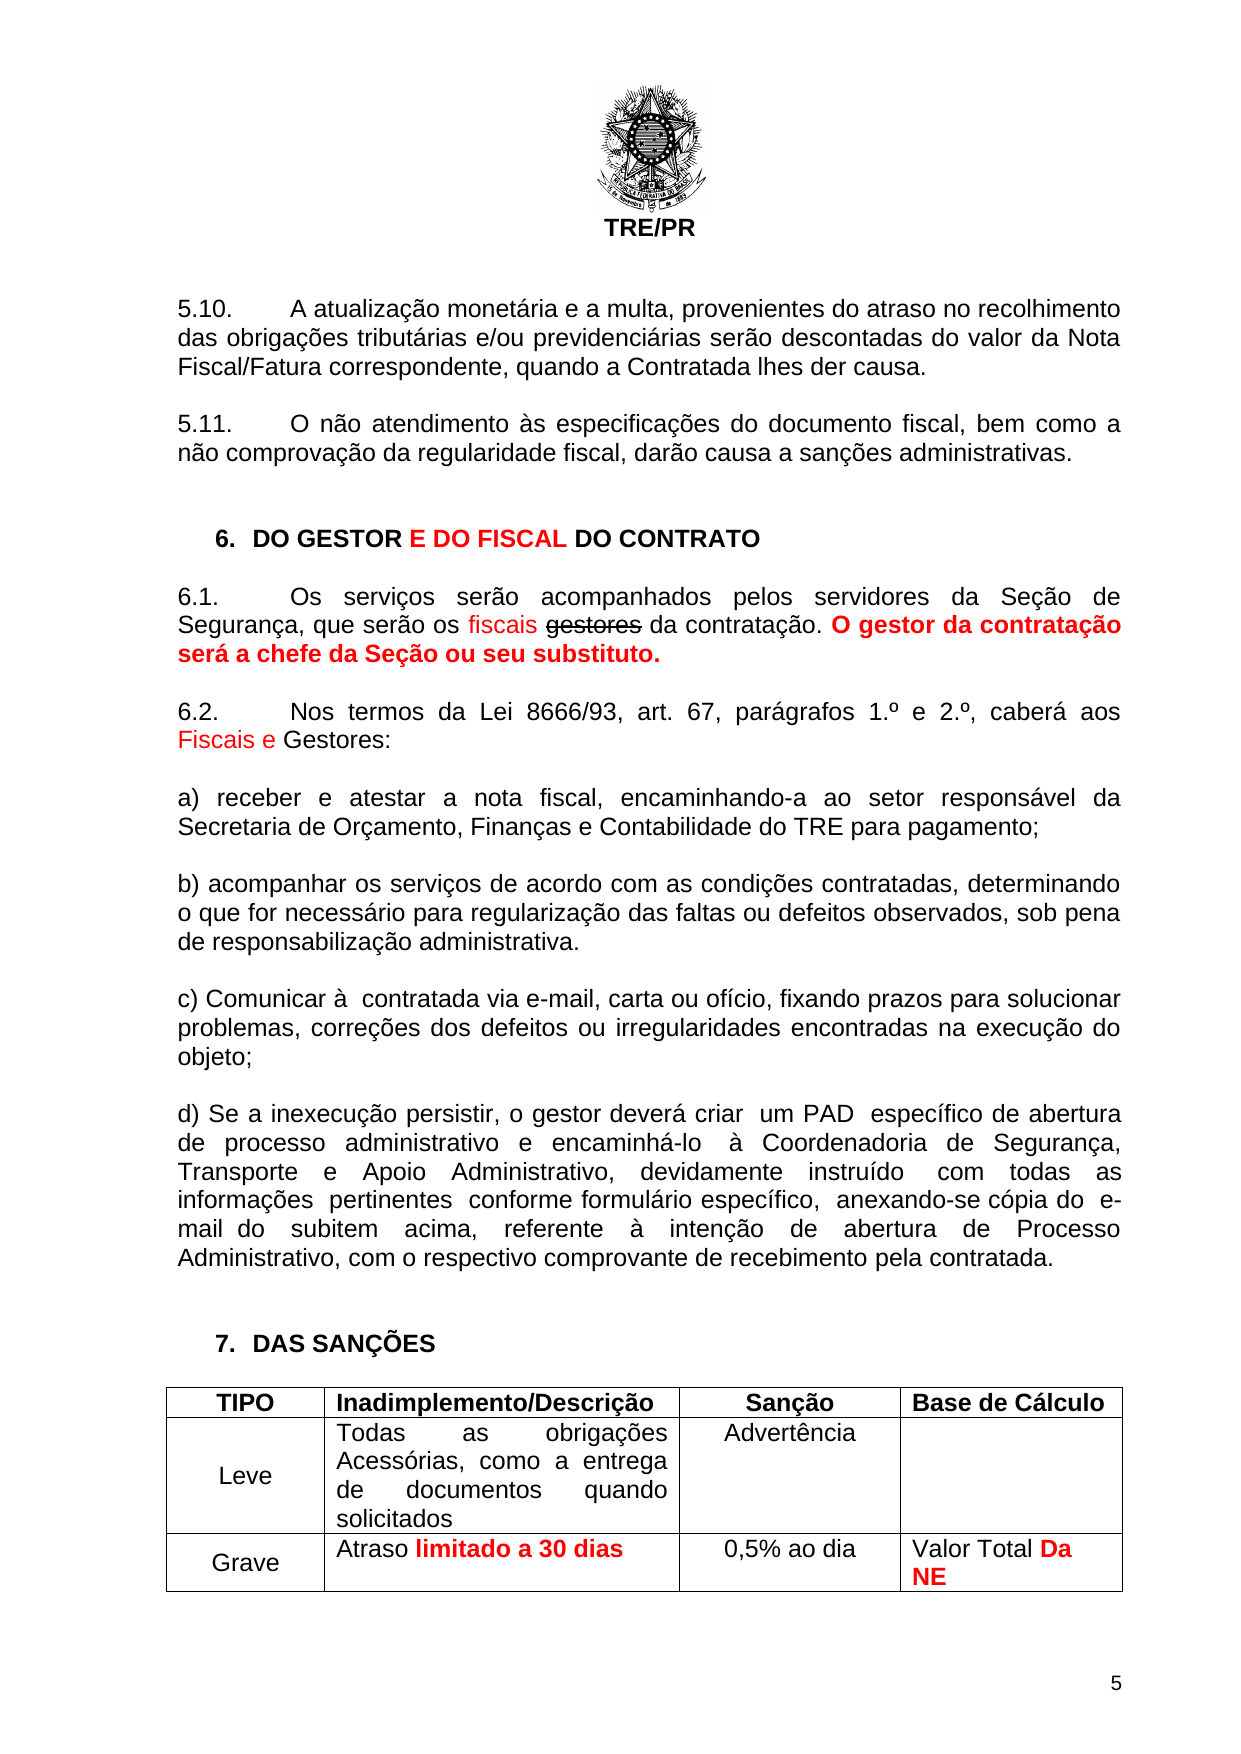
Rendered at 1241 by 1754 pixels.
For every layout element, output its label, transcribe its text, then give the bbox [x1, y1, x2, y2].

table_header Base de Cálculo [901, 1388, 1122, 1417]
text d) Se a inexecução persistir, o gestor deverá criar um PAD específico de abertura de processo administrativo e encaminhá-lo à Coordenadoria de Segurança, Transporte e Apoio Administrativo, devidamente instruído com todas as informações pertinentes conforme formulário específico, anexando-se cópia do e-mail do subitem acima, referente à intenção de abertura de Processo Administrativo, com o respectivo comprovante de recebimento pela contratada. [177, 1099, 1122, 1272]
list Os serviços serão acompanhados pelos servidores da Seção de Segurança, que serão os fiscais gestores da contratação. O gestor da contratação será a chefe da Seção ou seu substituto. [177, 582, 1122, 668]
list O não atendimento às especificações do documento fiscal, bem como a não comprovação da regularidade fiscal, darão causa a sanções administrativas. [177, 409, 1122, 467]
list A atualização monetária e a multa, provenientes do atraso no recolhimento das obrigações tributárias e/ou previdenciárias serão descontadas do valor da Nota Fiscal/Fatura correspondente, quando a Contratada lhes der causa. [177, 294, 1122, 381]
picture [592, 83, 708, 213]
table_header TIPO [167, 1388, 324, 1417]
table_cell Leve [167, 1418, 324, 1533]
list Nos termos da Lei 8666/93, art. 67, parágrafos 1.º e 2.º, caberá aos Fiscais e Gestores: [177, 697, 1122, 754]
text a) receber e atestar a nota fiscal, encaminhando-a ao setor responsável da Secretaria de Orçamento, Finanças e Contabilidade do TRE para pagamento; [177, 783, 1122, 841]
table_cell Advertência [680, 1418, 900, 1533]
table_cell Todas as obrigações Acessórias, como a entrega de documentos quando solicitados [325, 1418, 679, 1533]
table_cell Atraso limitado a 30 dias [325, 1534, 679, 1591]
table_cell 0,5% ao dia [680, 1534, 900, 1591]
table_cell [901, 1418, 1122, 1533]
list DO GESTOR E DO FISCAL DO CONTRATO [215, 524, 1122, 553]
table_header Sanção [680, 1388, 900, 1417]
table_cell Grave [167, 1534, 324, 1591]
table_header Inadimplemento/Descrição [325, 1388, 679, 1417]
text b) acompanhar os serviços de acordo com as condições contratadas, determinando o que for necessário para regularização das faltas ou defeitos observados, sob pena de responsabilização administrativa. [177, 869, 1122, 956]
table_cell Valor Total Da NE [901, 1534, 1122, 1591]
list DAS SANÇÕES [215, 1329, 1122, 1358]
text c) Comunicar à contratada via e-mail, carta ou ofício, fixando prazos para solucionar problemas, correções dos defeitos ou irregularidades encontradas na execução do objeto; [177, 984, 1122, 1071]
